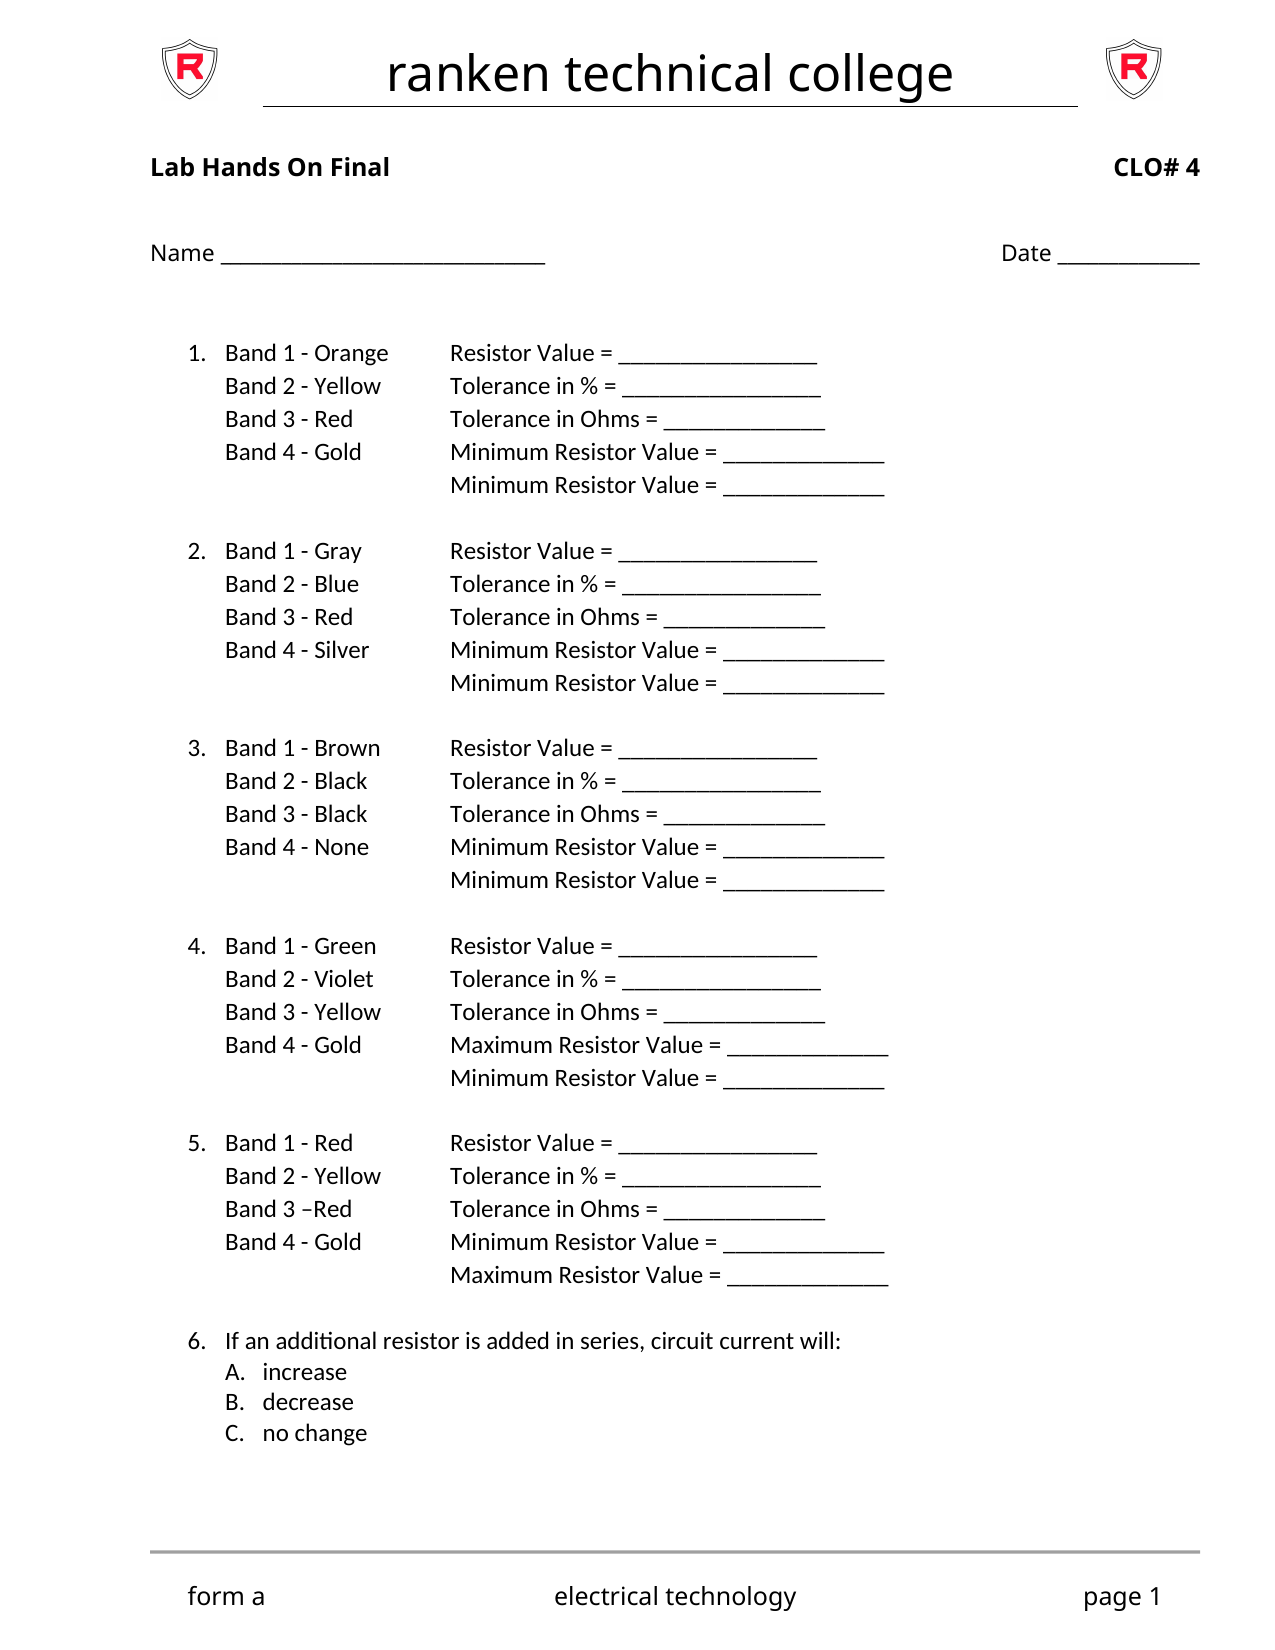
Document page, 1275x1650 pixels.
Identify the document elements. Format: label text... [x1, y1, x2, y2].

list increase [225, 1356, 1200, 1386]
text Band 2 - Yellow Tolerance in % = ________________ [150, 1161, 1200, 1191]
list Band 1 - Red Resistor Value = ________________ [187, 1128, 1200, 1158]
text Lab Hands On Final CLO# 4 [150, 150, 1200, 184]
text Band 3 - Yellow Tolerance in Ohms = _____________ [150, 996, 1200, 1026]
list Band 1 - Brown Resistor Value = ________________ [187, 733, 1200, 763]
text Band 3 - Red Tolerance in Ohms = _____________ [150, 403, 1200, 434]
list Band 1 - Gray Resistor Value = ________________ [187, 535, 1200, 566]
list Band 1 - Green Resistor Value = ________________ [187, 930, 1200, 961]
list decrease [225, 1386, 1200, 1417]
list If an additional resistor is added in series, circuit current will: [187, 1325, 1200, 1356]
text Minimum Resistor Value = _____________ [150, 1062, 1200, 1092]
text Minimum Resistor Value = _____________ [150, 469, 1200, 500]
text Band 3 - Red Tolerance in Ohms = _____________ [150, 601, 1200, 631]
text Band 2 - Violet Tolerance in % = ________________ [150, 963, 1200, 993]
text Maximum Resistor Value = _____________ [150, 1259, 1200, 1290]
text Band 4 - Gold Minimum Resistor Value = _____________ [150, 436, 1200, 467]
picture [161, 37, 219, 101]
text Band 2 - Yellow Tolerance in % = ________________ [150, 371, 1200, 401]
text Band 3 –Red Tolerance in Ohms = _____________ [150, 1193, 1200, 1224]
text Band 2 - Black Tolerance in % = ________________ [150, 766, 1200, 796]
text Band 4 - Gold Minimum Resistor Value = _____________ [150, 1226, 1200, 1257]
list Band 1 - Orange Resistor Value = ________________ [187, 338, 1200, 368]
text Band 4 - Silver Minimum Resistor Value = _____________ [150, 634, 1200, 664]
text Band 3 - Black Tolerance in Ohms = _____________ [150, 798, 1200, 829]
text Band 4 - None Minimum Resistor Value = _____________ [150, 831, 1200, 862]
text Minimum Resistor Value = _____________ [150, 864, 1200, 895]
text Band 2 - Blue Tolerance in % = ________________ [150, 568, 1200, 598]
text Name ________________________________ Date ______________ [150, 237, 1200, 268]
text Band 4 - Gold Maximum Resistor Value = _____________ [150, 1029, 1200, 1059]
picture [1105, 37, 1163, 101]
text Minimum Resistor Value = _____________ [150, 667, 1200, 697]
list no change [225, 1417, 1200, 1447]
